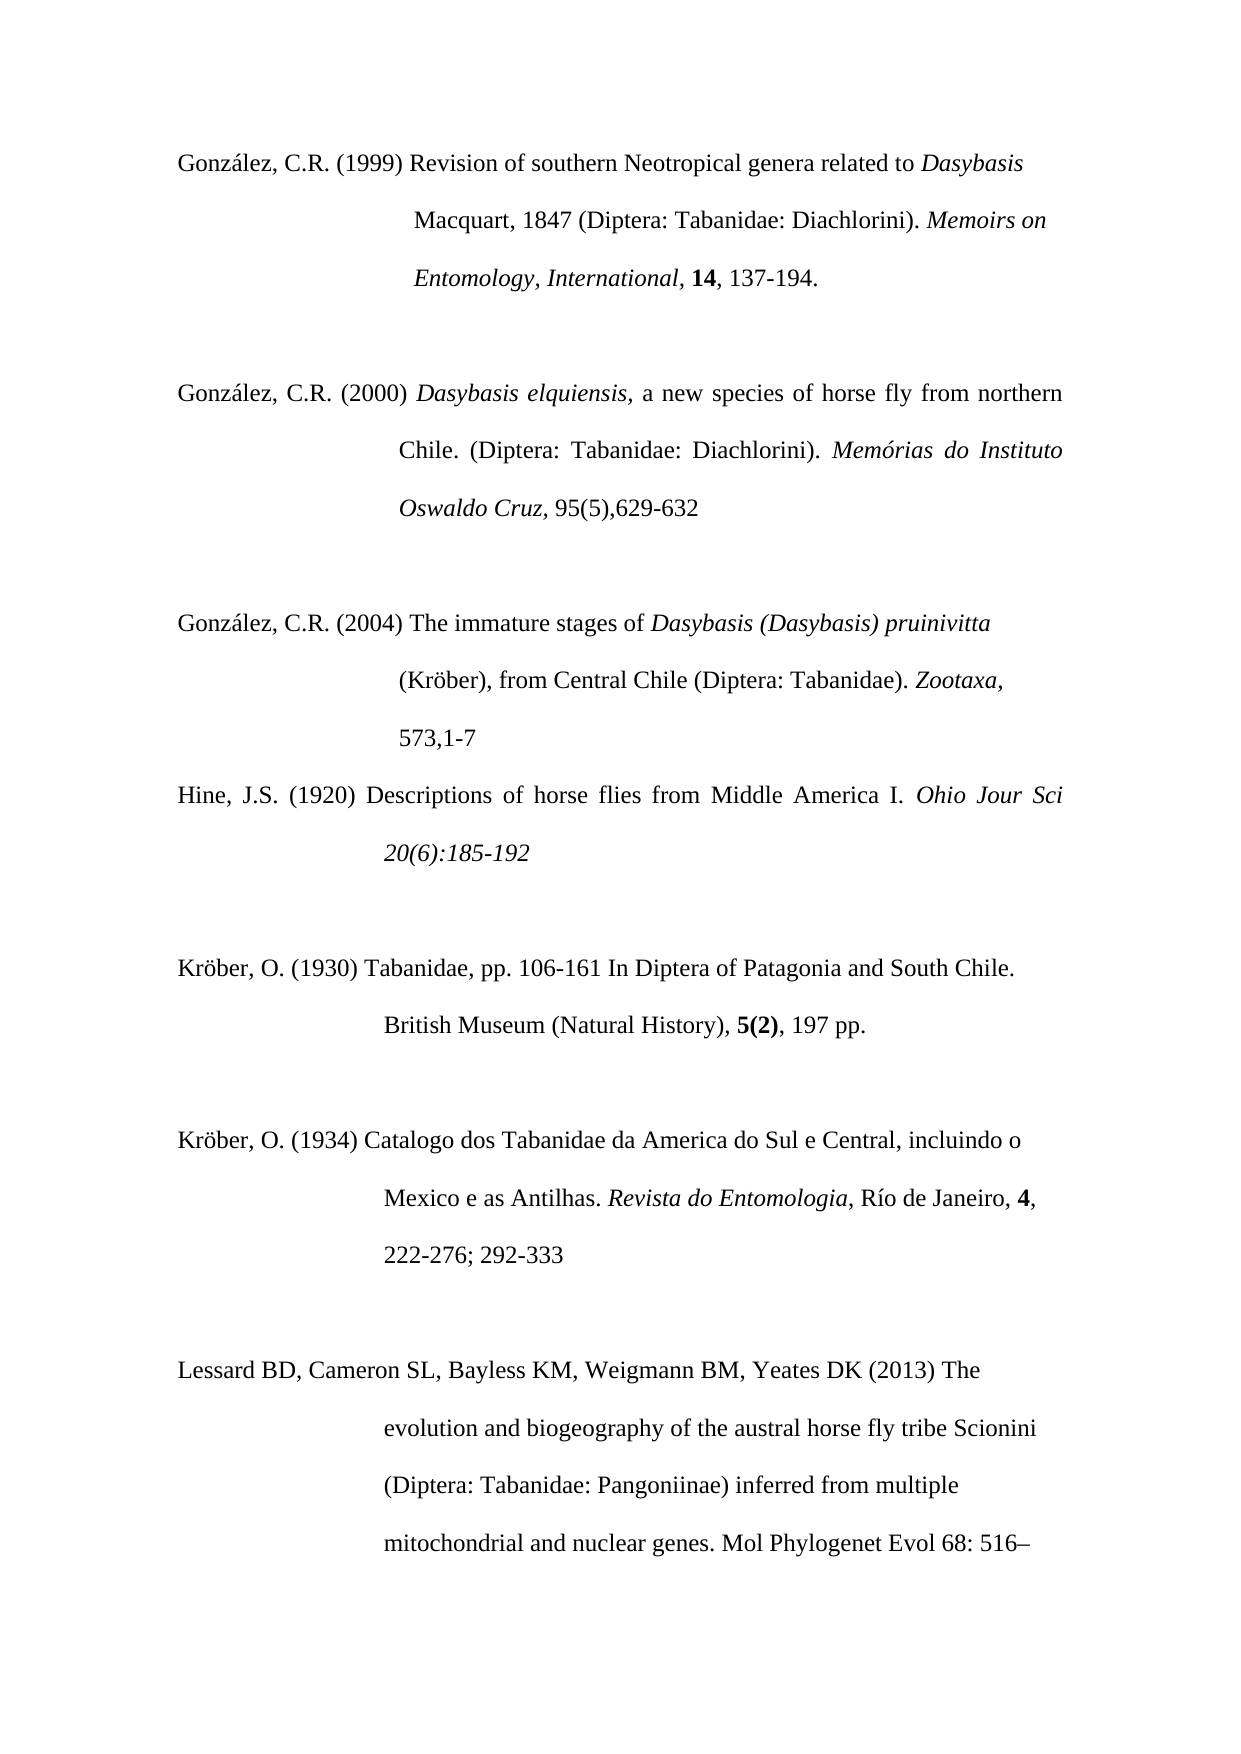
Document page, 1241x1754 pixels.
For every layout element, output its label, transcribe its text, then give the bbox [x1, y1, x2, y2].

text González, C.R. (2000) Dasybasis elquiensis, a new species of horse fly from northern Chile. (Diptera: Tabanidae: Diachlorini). Memórias do Instituto Oswaldo Cruz, 95(5),629-632 [177, 378, 1063, 521]
text 573,1-7 [177, 723, 1063, 751]
text González, C.R. (2004) The immature stages of Dasybasis (Dasybasis) pruinivitta (Kröber), from Central Chile (Diptera: Tabanidae). Zootaxa, [177, 608, 1063, 694]
text González, C.R. (1999) Revision of southern Neotropical genera related to Dasybasis Macquart, 1847 (Diptera: Tabanidae: Diachlorini). Memoirs on Entomology, International, 14, 137-194. [177, 148, 1063, 291]
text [177, 1355, 1063, 1556]
text Kröber, O. (1934) Catalogo dos Tabanidae da America do Sul e Central, incluindo o Mexico e as Antilhas. Revista do Entomologia, Río de Janeiro, 4, 222-276; 292-333 [177, 1125, 1063, 1269]
text Hine, J.S. (1920) Descriptions of horse flies from Middle America I. Ohio Jour Sci 20(6):185-192 [177, 780, 1063, 866]
text Kröber, O. (1930) Tabanidae, pp. 106-161 In Diptera of Patagonia and South Chile. British Museum (Natural History), 5(2), 197 pp. [177, 953, 1063, 1039]
